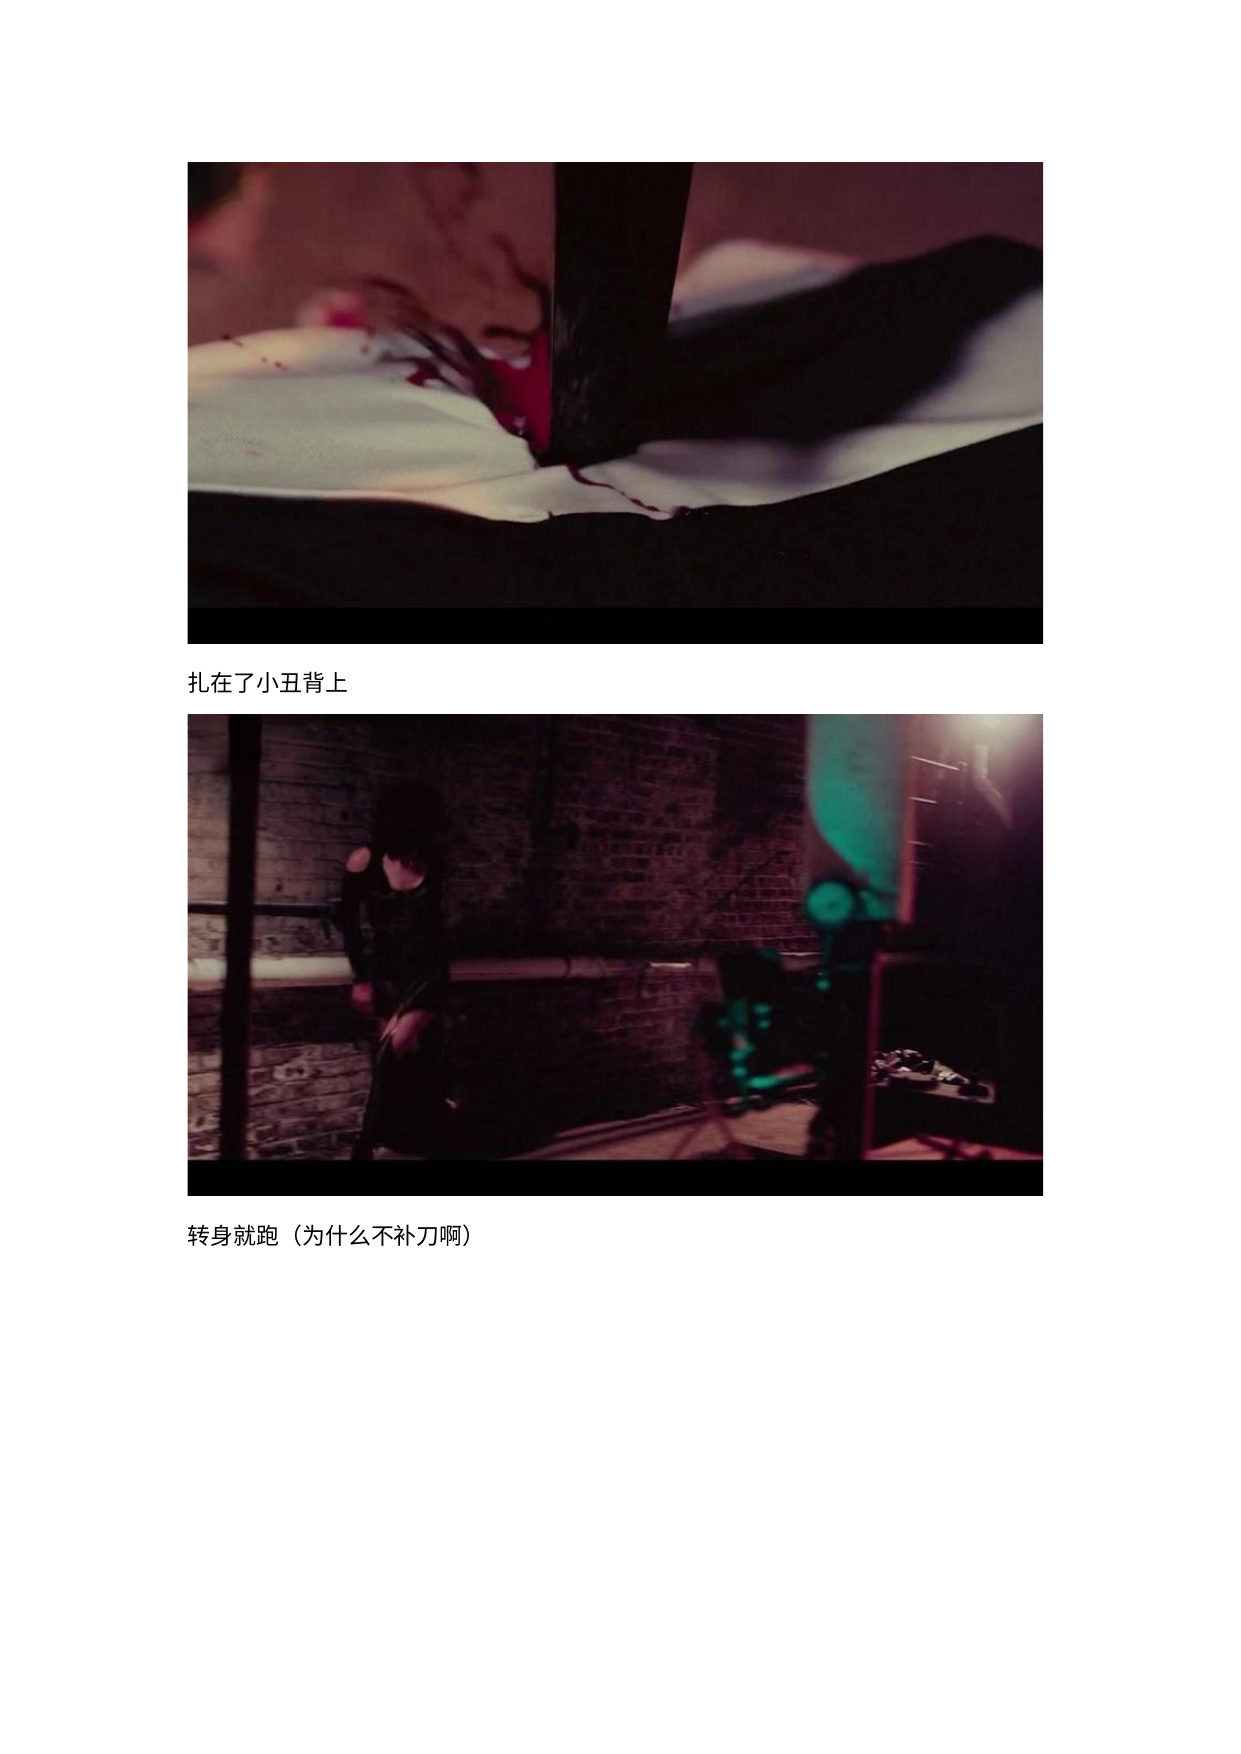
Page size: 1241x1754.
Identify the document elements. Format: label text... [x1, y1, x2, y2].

picture [187, 714, 1044, 1196]
text 扎在了小丑背上 [187, 649, 1053, 714]
text 转身就跑（为什么不补刀啊） [187, 1202, 1053, 1267]
picture [187, 162, 1044, 644]
